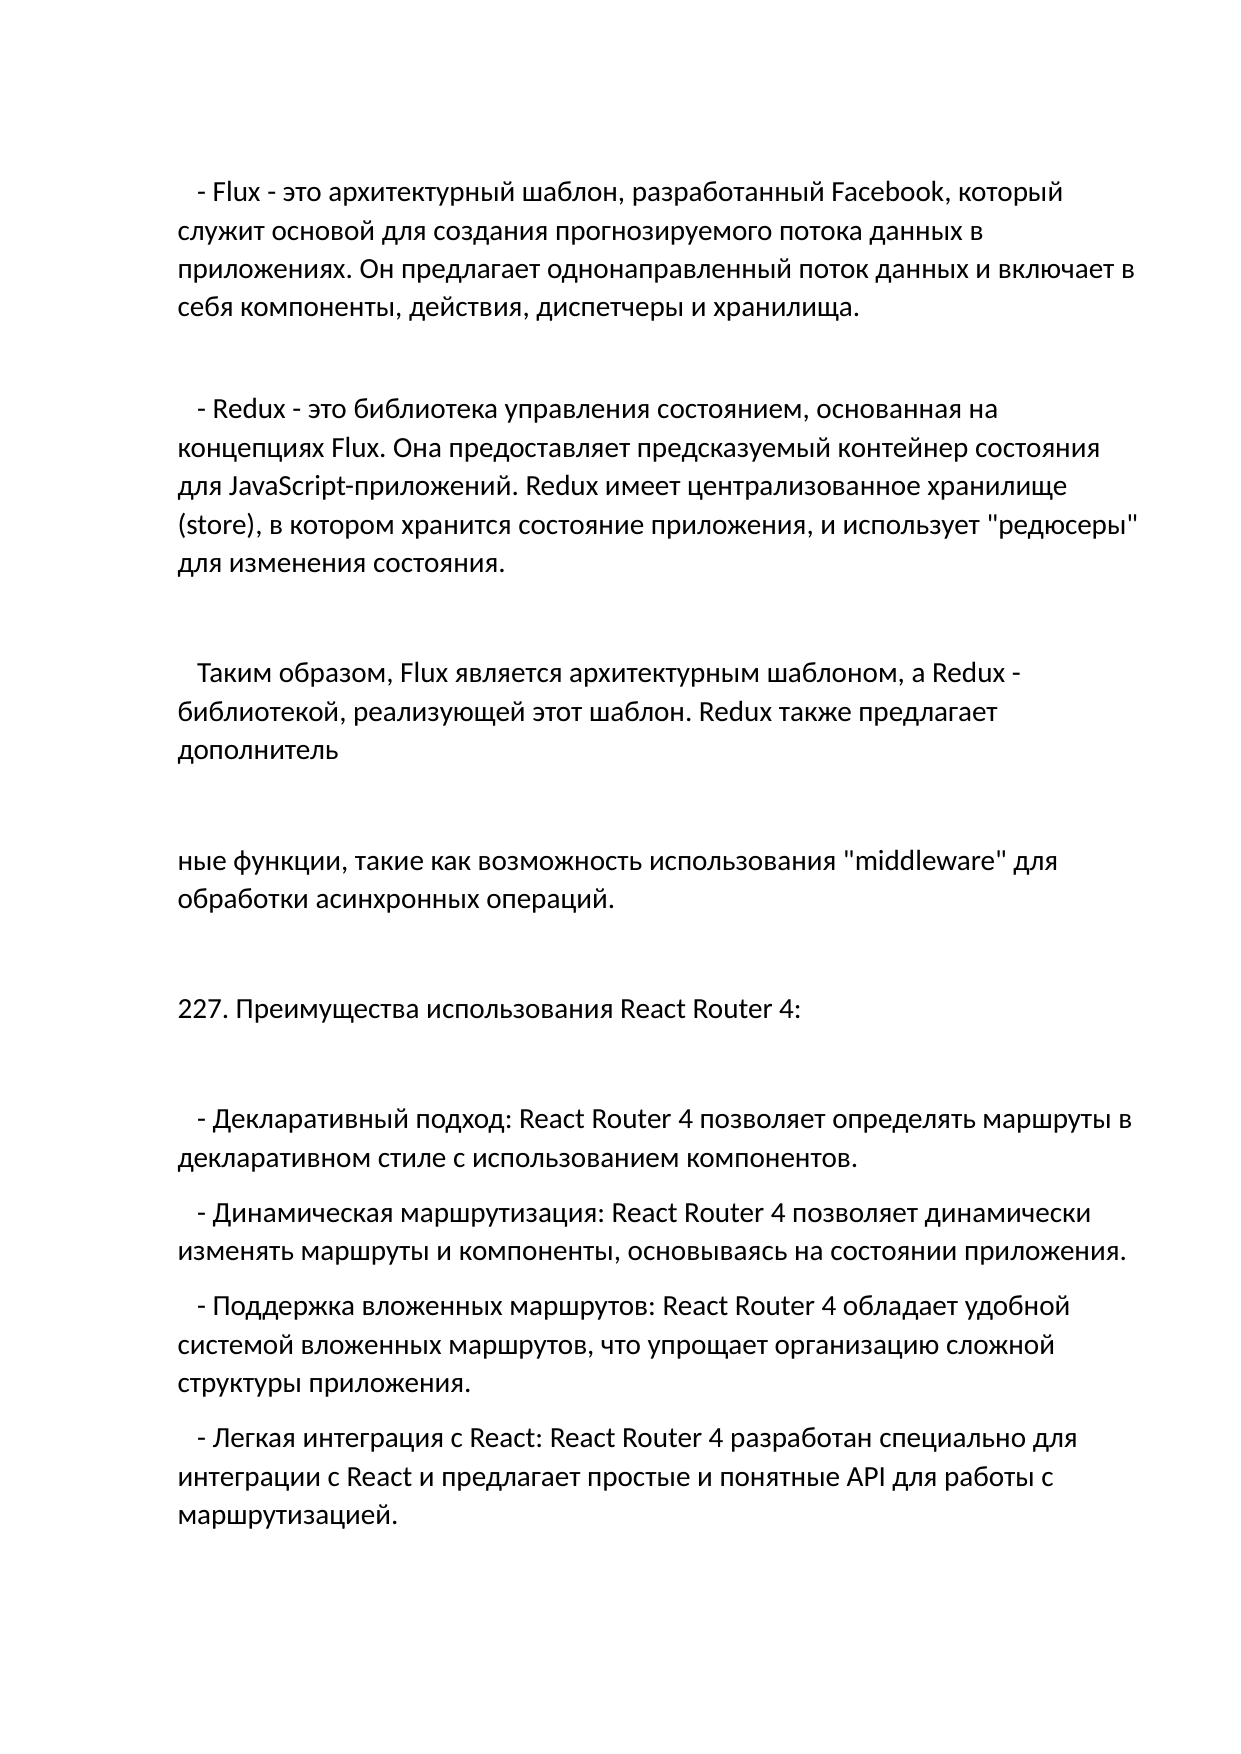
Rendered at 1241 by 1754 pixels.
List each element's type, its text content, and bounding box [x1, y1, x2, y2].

text - Декларативный подход: React Router 4 позволяет определять маршруты в декларативном стиле с использованием компонентов. [177, 1100, 1152, 1174]
text 227. Преимущества использования React Router 4: [177, 990, 1152, 1026]
text - Flux - это архитектурный шаблон, разработанный Facebook, который служит основой для создания прогнозируемого потока данных в приложениях. Он предлагает однонаправленный поток данных и включает в себя компоненты, действия, диспетчеры и хранилища. [177, 173, 1152, 324]
text - Легкая интеграция с React: React Router 4 разработан специально для интеграции с React и предлагает простые и понятные API для работы с маршрутизацией. [177, 1419, 1152, 1532]
text - Динамическая маршрутизация: React Router 4 позволяет динамически изменять маршруты и компоненты, основываясь на состоянии приложения. [177, 1194, 1152, 1268]
text - Поддержка вложенных маршрутов: React Router 4 обладает удобной системой вложенных маршрутов, что упрощает организацию сложной структуры приложения. [177, 1287, 1152, 1400]
text Таким образом, Flux является архитектурным шаблоном, а Redux - библиотекой, реализующей этот шаблон. Redux также предлагает дополнитель [177, 654, 1152, 767]
text - Redux - это библиотека управления состоянием, основанная на концепциях Flux. Она предоставляет предсказуемый контейнер состояния для JavaScript-приложений. Redux имеет централизованное хранилище (store), в котором хранится состояние приложения, и использует "редюсеры" для изменения состояния. [177, 391, 1152, 580]
text ные функции, такие как возможность использования "middleware" для обработки асинхронных операций. [177, 842, 1152, 916]
